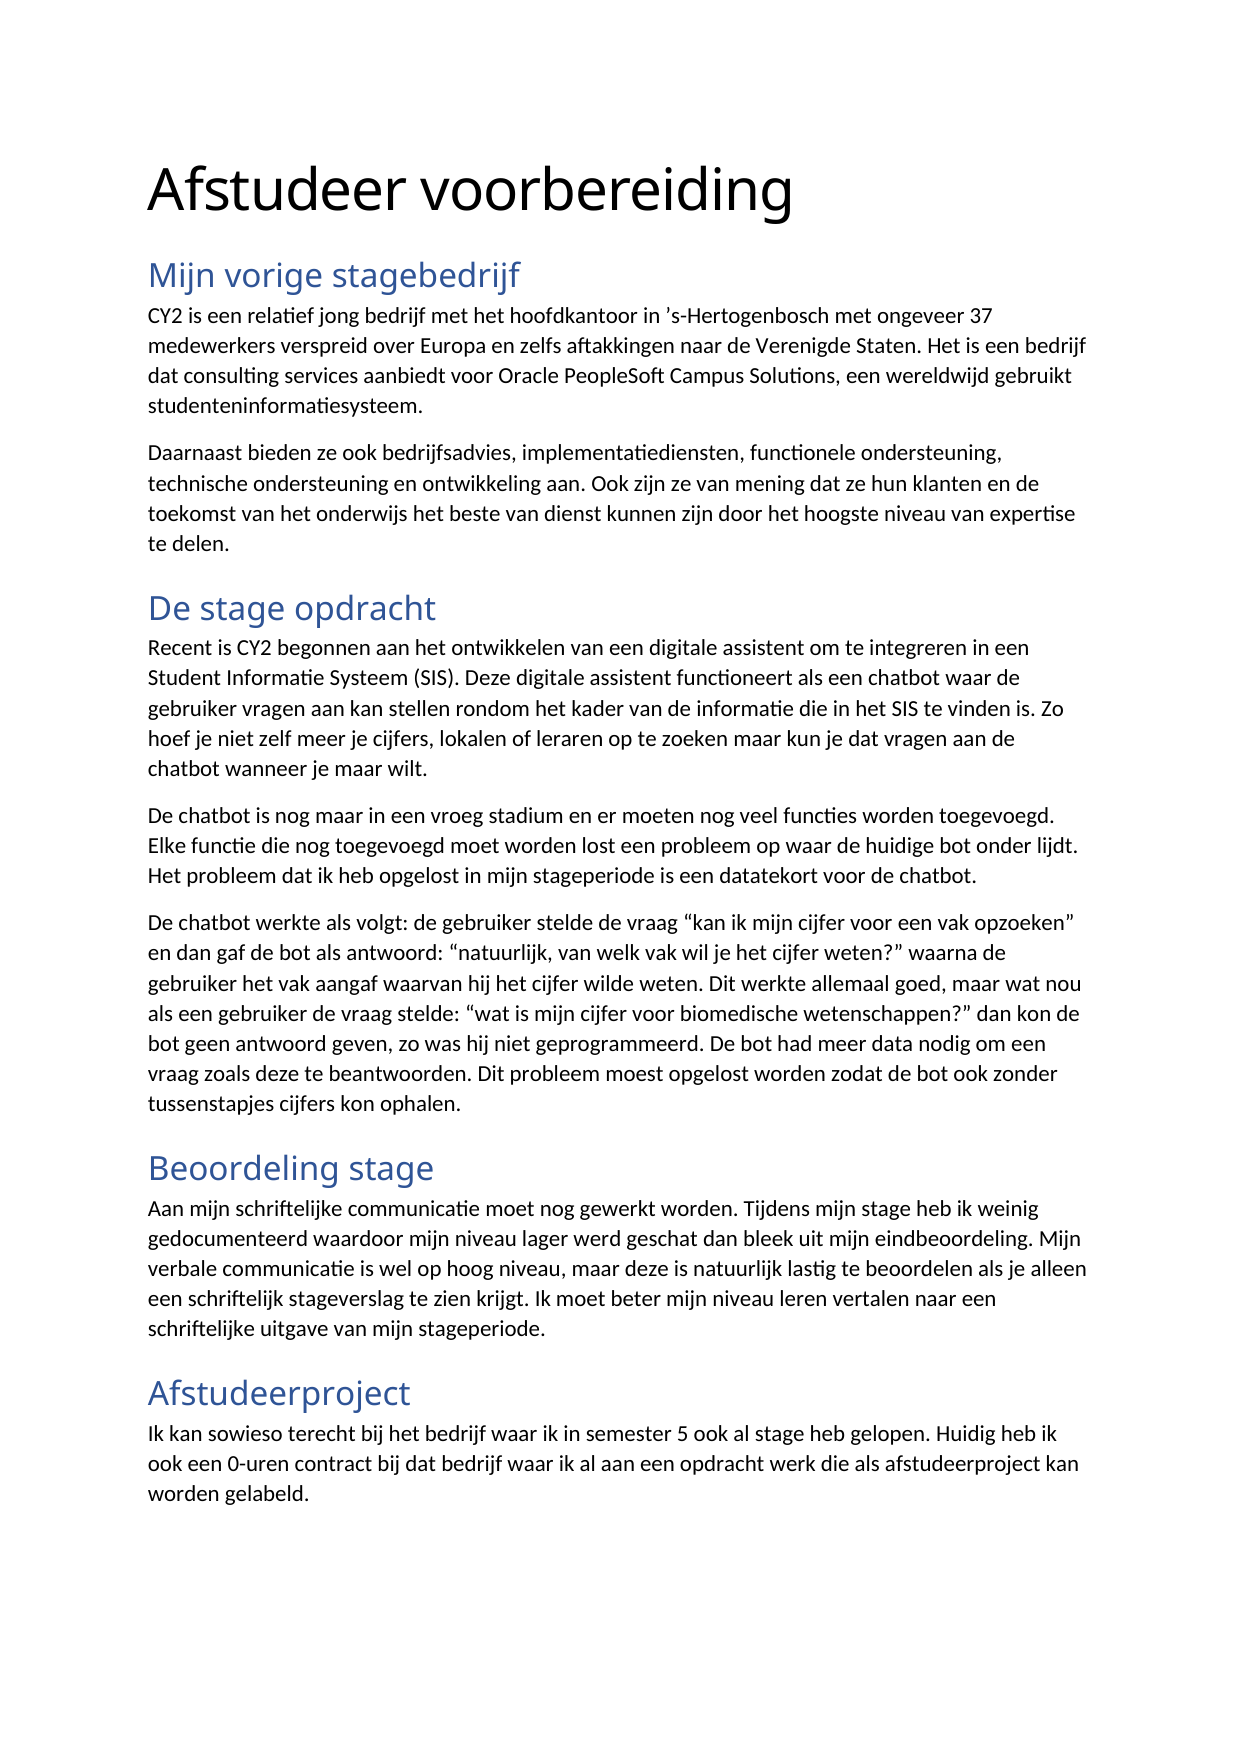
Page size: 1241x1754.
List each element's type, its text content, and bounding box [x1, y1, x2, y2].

subtitle Mijn vorige stagebedrijf [148, 252, 1093, 297]
subtitle Beoordeling stage [148, 1145, 1093, 1190]
text Daarnaast bieden ze ook bedrijfsadvies, implementatiediensten, functionele ondersteuning, technische ondersteuning en ontwikkeling aan. Ook zijn ze van mening dat ze hun klanten en de toekomst van het onderwijs het beste van dienst kunnen zijn door het hoogste niveau van expertise te delen. [148, 438, 1093, 557]
text De chatbot is nog maar in een vroeg stadium en er moeten nog veel functies worden toegevoegd. Elke functie die nog toegevoegd moet worden lost een probleem op waar de huidige bot onder lijdt. Het probleem dat ik heb opgelost in mijn stageperiode is een datatekort voor de chatbot. [148, 801, 1093, 889]
text De chatbot werkte als volgt: de gebruiker stelde de vraag “kan ik mijn cijfer voor een vak opzoeken” en dan gaf de bot als antwoord: “natuurlijk, van welk vak wil je het cijfer weten?” waarna de gebruiker het vak aangaf waarvan hij het cijfer wilde weten. Dit werkte allemaal goed, maar wat nou als een gebruiker de vraag stelde: “wat is mijn cijfer voor biomedische wetenschappen?” dan kon de bot geen antwoord geven, zo was hij niet geprogrammeerd. De bot had meer data nodig om een vraag zoals deze te beantwoorden. Dit probleem moest opgelost worden zodat de bot ook zonder tussenstapjes cijfers kon ophalen. [148, 908, 1093, 1118]
text Recent is CY2 begonnen aan het ontwikkelen van een digitale assistent om te integreren in een Student Informatie Systeem (SIS). Deze digitale assistent functioneert als een chatbot waar de gebruiker vragen aan kan stellen rondom het kader van de informatie die in het SIS te vinden is. Zo hoef je niet zelf meer je cijfers, lokalen of leraren op te zoeken maar kun je dat vragen aan de chatbot wanneer je maar wilt. [148, 633, 1093, 782]
text Ik kan sowieso terecht bij het bedrijf waar ik in semester 5 ook al stage heb gelopen. Huidig heb ik ook een 0-uren contract bij dat bedrijf waar ik al aan een opdracht werk die als afstudeerproject kan worden gelabeld. [148, 1419, 1093, 1507]
text CY2 is een relatief jong bedrijf met het hoofdkantoor in ’s-Hertogenbosch met ongeveer 37 medewerkers verspreid over Europa en zelfs aftakkingen naar de Verenigde Staten. Het is een bedrijf dat consulting services aanbiedt voor Oracle PeopleSoft Campus Solutions, een wereldwijd gebruikt studenteninformatiesysteem. [148, 301, 1093, 420]
subtitle De stage opdracht [148, 584, 1093, 630]
text Aan mijn schriftelijke communicatie moet nog gewerkt worden. Tijdens mijn stage heb ik weinig gedocumenteerd waardoor mijn niveau lager werd geschat dan bleek uit mijn eindbeoordeling. Mijn verbale communicatie is wel op hoog niveau, maar deze is natuurlijk lastig te beoordelen als je alleen een schriftelijk stageverslag te zien krijgt. Ik moet beter mijn niveau leren vertalen naar een schriftelijke uitgave van mijn stageperiode. [148, 1194, 1093, 1343]
title Afstudeer voorbereiding [148, 148, 1093, 227]
subtitle Afstudeerproject [148, 1370, 1093, 1415]
